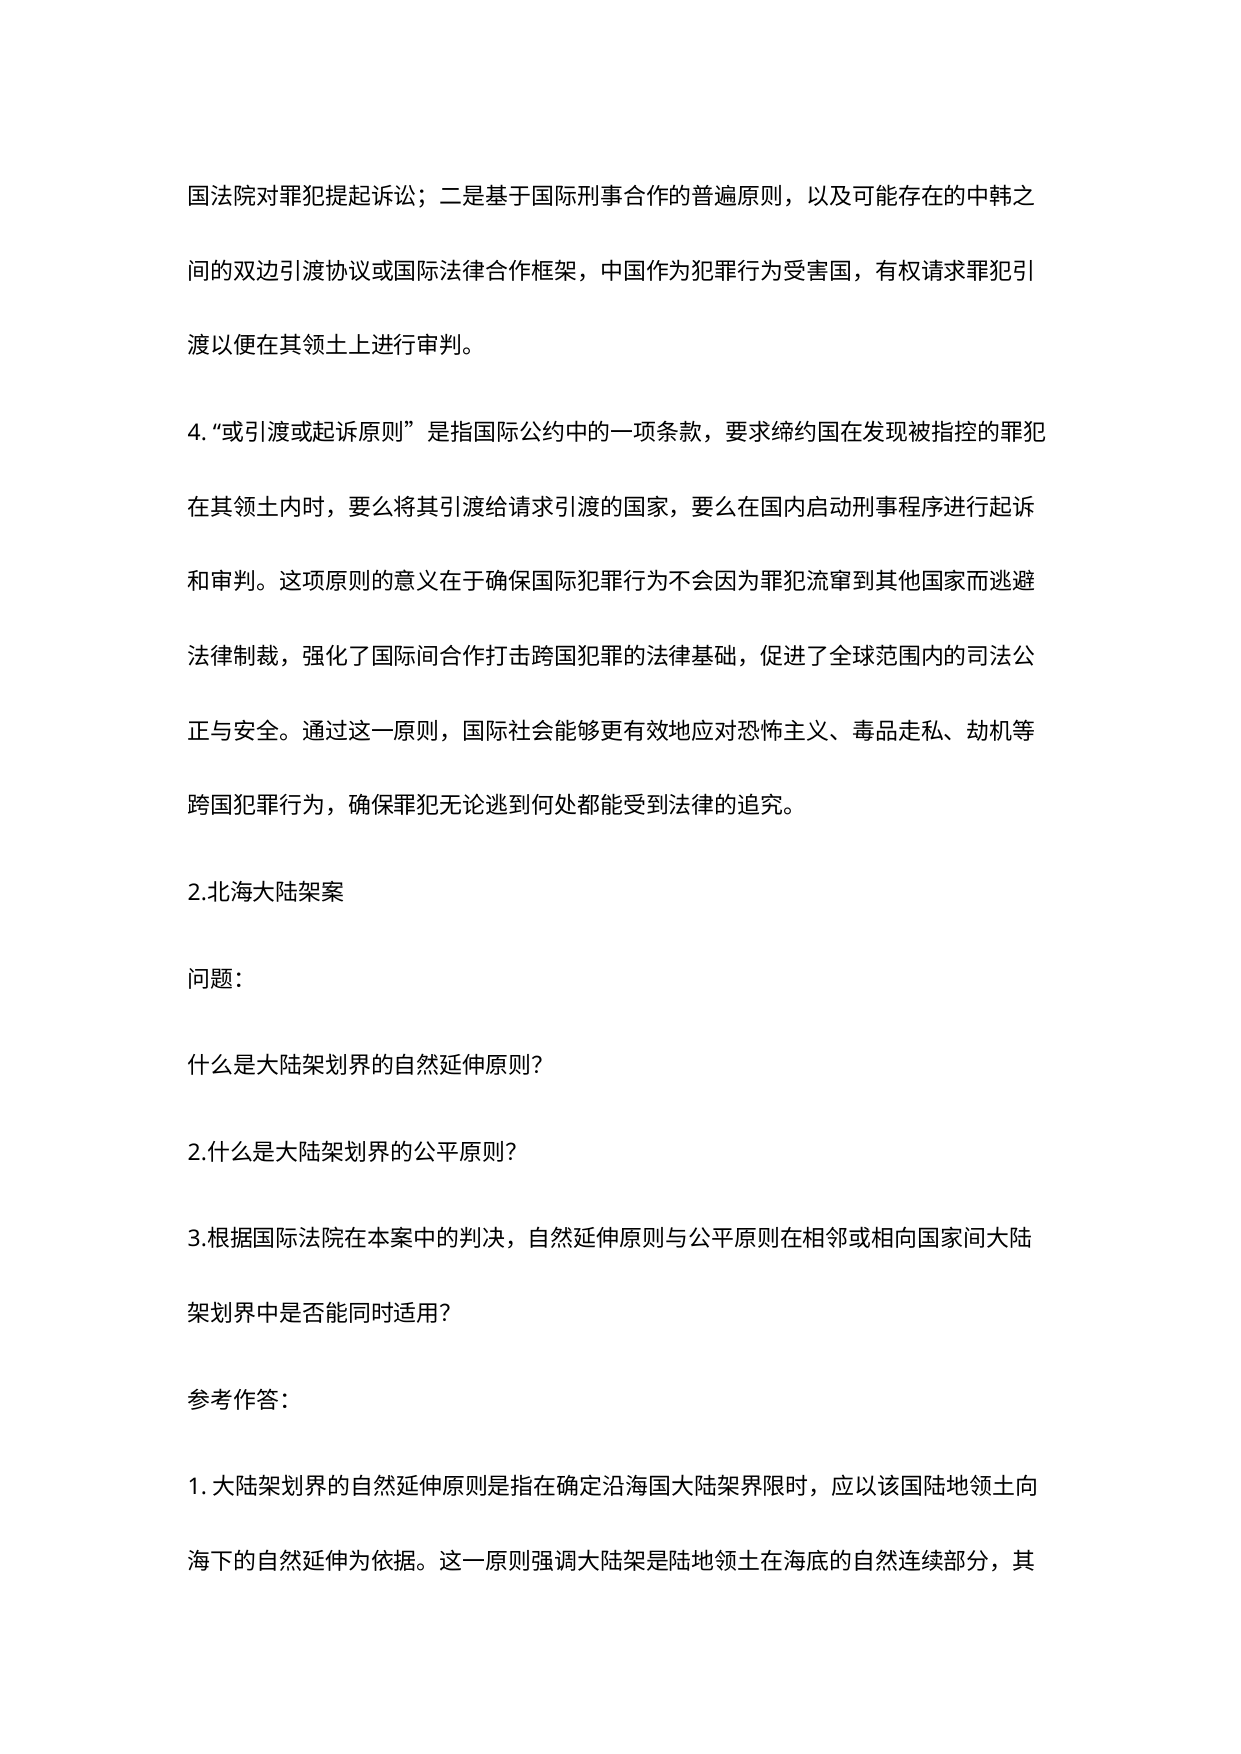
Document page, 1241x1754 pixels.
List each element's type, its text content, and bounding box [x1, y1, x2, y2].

text 4. “或引渡或起诉原则”是指国际公约中的一项条款，要求缔约国在发现被指控的罪犯在其领土内时，要么将其引渡给请求引渡的国家，要么在国内启动刑事程序进行起诉和审判。这项原则的意义在于确保国际犯罪行为不会因为罪犯流窜到其他国家而逃避法律制裁，强化了国际间合作打击跨国犯罪的法律基础，促进了全球范围内的司法公正与安全。通过这一原则，国际社会能够更有效地应对恐怖主义、毒品走私、劫机等跨国犯罪行为，确保罪犯无论逃到何处都能受到法律的追究。 [187, 398, 1053, 836]
text 问题： [187, 944, 1053, 1009]
text 什么是大陆架划界的自然延伸原则？ [187, 1031, 1053, 1096]
text 参考作答： [187, 1366, 1053, 1431]
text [187, 1452, 1053, 1592]
text 2.什么是大陆架划界的公平原则？ [187, 1118, 1053, 1183]
text 3.根据国际法院在本案中的判决，自然延伸原则与公平原则在相邻或相向国家间大陆架划界中是否能同时适用？ [187, 1204, 1053, 1344]
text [187, 162, 1053, 376]
text 2.北海大陆架案 [187, 858, 1053, 923]
